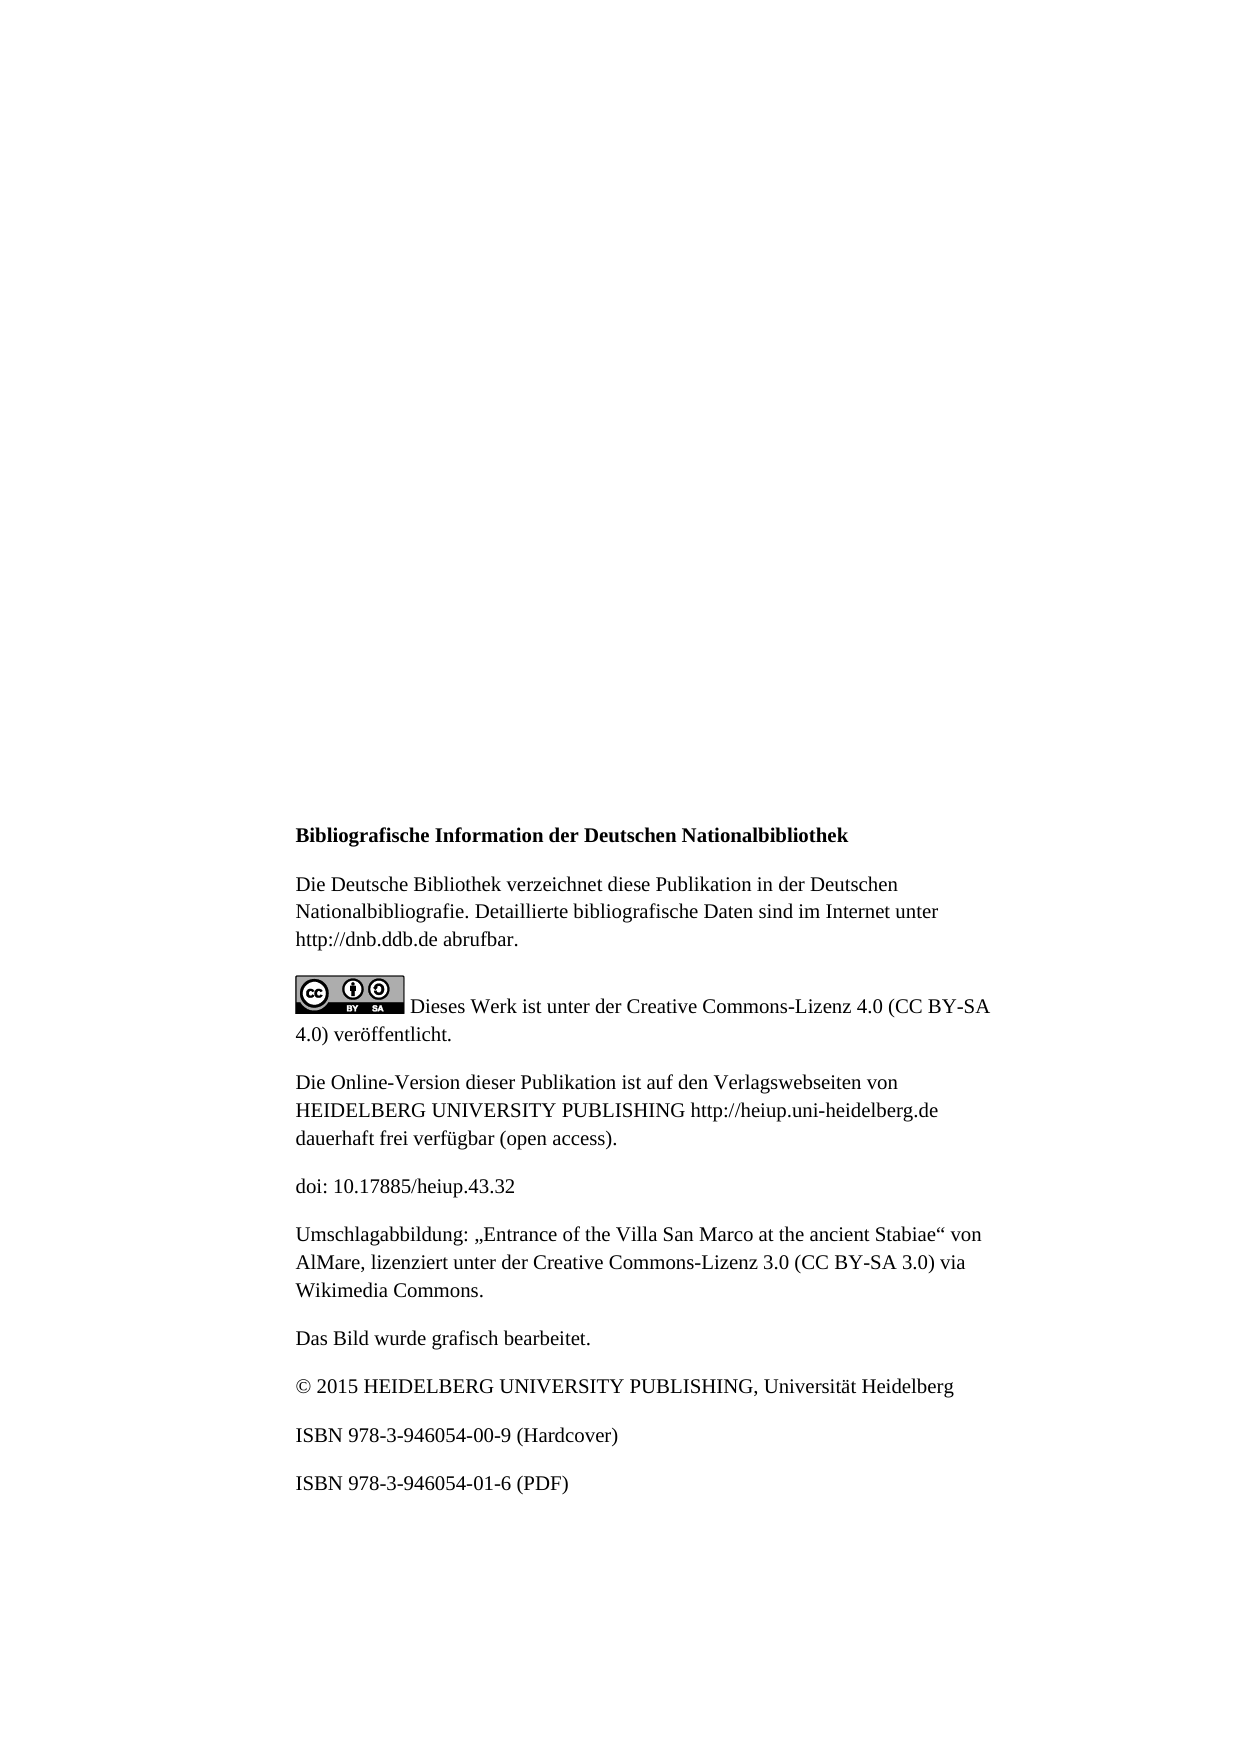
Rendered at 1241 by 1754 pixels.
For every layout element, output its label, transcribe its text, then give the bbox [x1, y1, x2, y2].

text ISBN 978-3-946054-01-6 (PDF) [295, 1471, 1004, 1495]
text Umschlagabbildung: „Entrance of the Villa San Marco at the ancient Stabiae“ von AlMare, lizenziert unter der Creative Commons-Lizenz 3.0 (CC BY-SA 3.0) via Wikimedia Commons. [295, 1222, 1004, 1302]
text ISBN 978-3-946054-00-9 (Hardcover) [295, 1423, 1004, 1447]
text Die Deutsche Bibliothek verzeichnet diese Publikation in der Deutschen Nationalbibliografie. Detaillierte bibliografische Daten sind im Internet unter http://dnb.ddb.de abrufbar. [295, 872, 1004, 951]
text © 2015 HEIDELBERG UNIVERSITY PUBLISHING, Universität Heidelberg [295, 1374, 1004, 1398]
text Dieses Werk ist unter der Creative Commons-Lizenz 4.0 (CC BY-SA 4.0) veröffentlicht. [295, 976, 1004, 1046]
text Das Bild wurde grafisch bearbeitet. [295, 1326, 1004, 1350]
text Bibliografische Information der Deutschen Nationalbibliothek [295, 823, 1004, 847]
text Die Online-Version dieser Publikation ist auf den Verlagswebseiten von HEIDELBERG UNIVERSITY PUBLISHING http://heiup.uni-heidelberg.de dauerhaft frei verfügbar (open access). [295, 1070, 1004, 1149]
text doi: 10.17885/heiup.43.32 [295, 1174, 1004, 1198]
